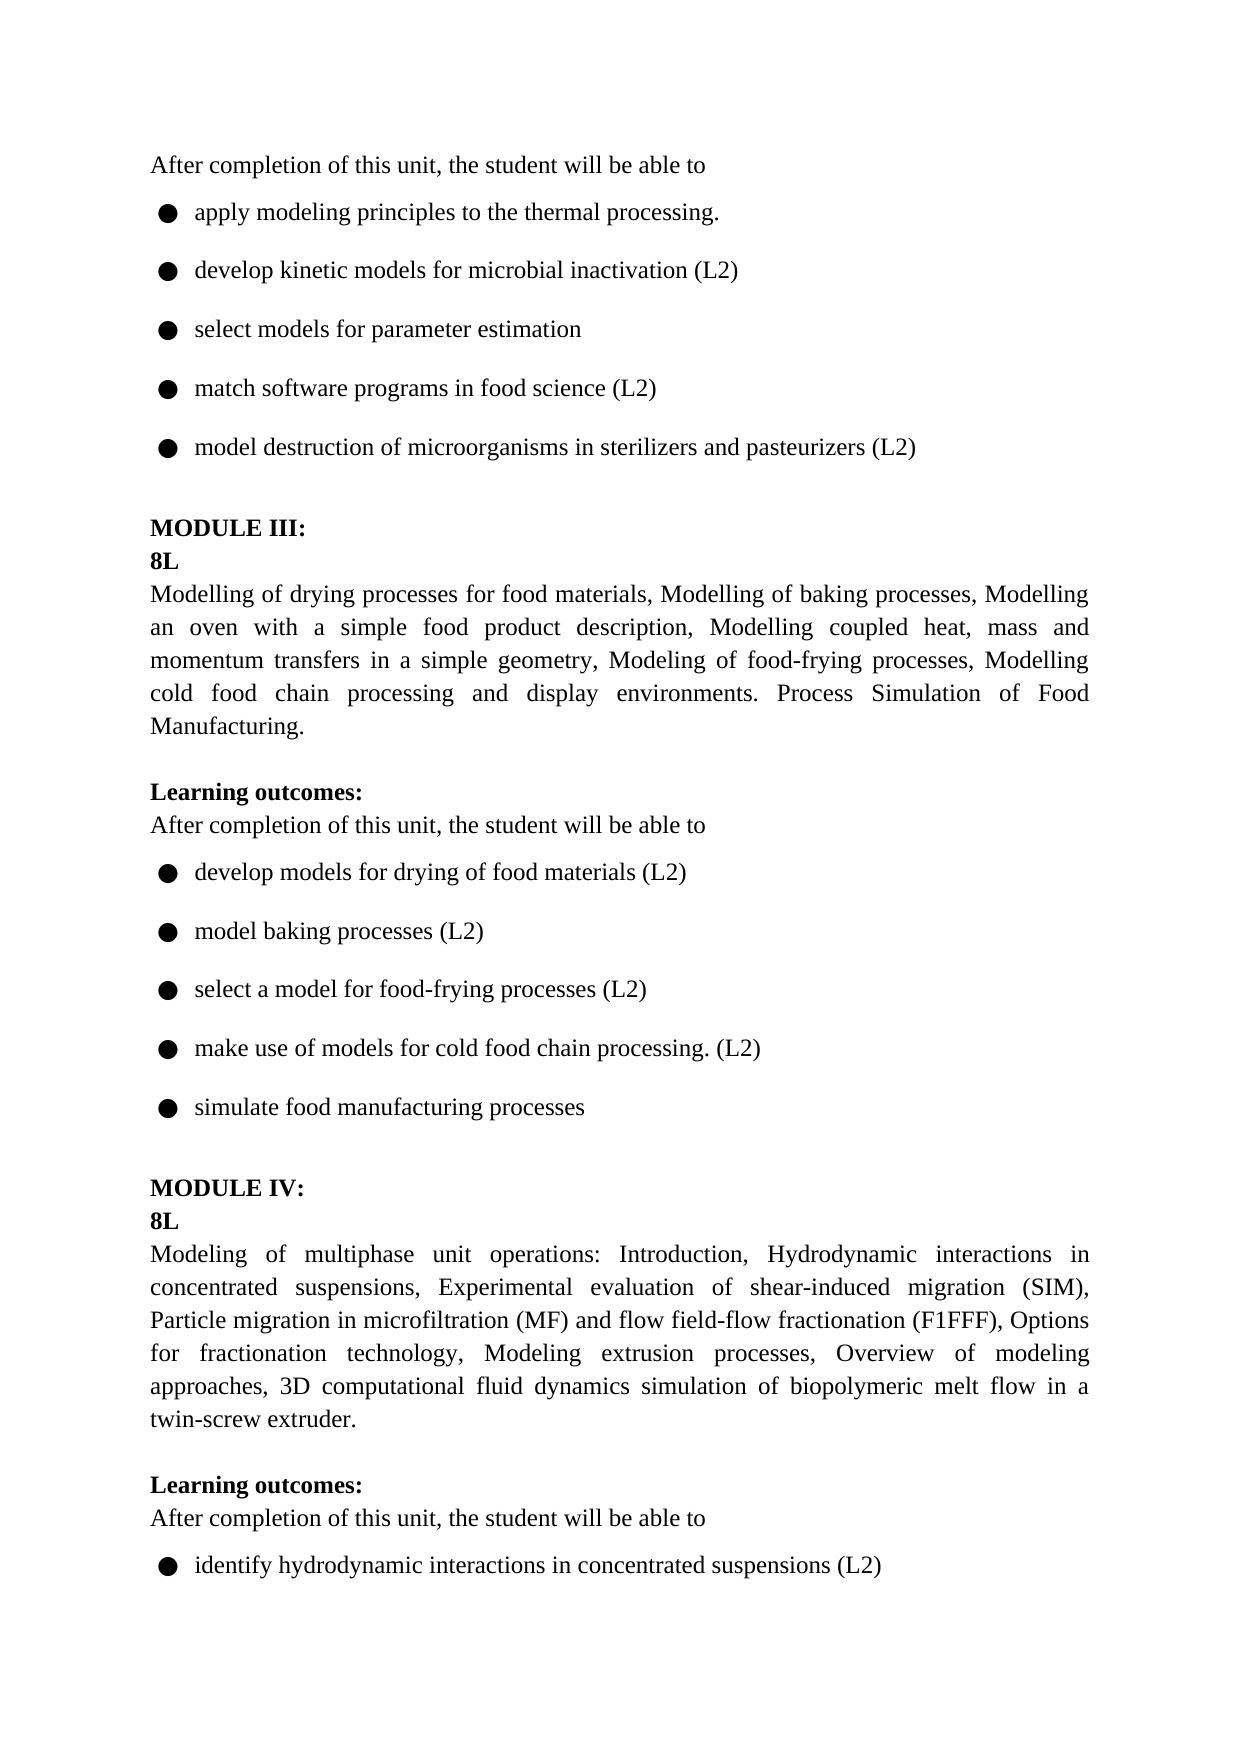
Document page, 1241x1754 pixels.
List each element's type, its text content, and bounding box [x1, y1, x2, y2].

text Modelling of drying processes for food materials, Modelling of baking processes, Modelling an oven with a simple food product description, Modelling coupled heat, mass and momentum transfers in a simple geometry, Modeling of food-frying processes, Modelling cold food chain processing and display environments. Process Simulation of Food Manufacturing. [150, 579, 1090, 740]
list model destruction of microorganisms in sterilizers and pasteurizers (L2) [157, 418, 1090, 470]
list select a model for food-frying processes (L2) [157, 961, 1090, 1012]
list match software programs in food science (L2) [157, 359, 1090, 411]
list develop models for drying of food materials (L2) [157, 843, 1090, 894]
list model baking processes (L2) [157, 902, 1090, 953]
list identify hydrodynamic interactions in concentrated suspensions (L2) [157, 1536, 1090, 1588]
text After completion of this unit, the student will be able to [150, 1503, 1090, 1532]
list select models for parameter estimation [157, 301, 1090, 352]
list make use of models for cold food chain processing. (L2) [157, 1020, 1090, 1071]
text MODULE IV: 8L [150, 1173, 1090, 1235]
text After completion of this unit, the student will be able to [150, 810, 1090, 839]
text MODULE III: 8L [150, 513, 1090, 575]
text Learning outcomes: [150, 777, 1090, 806]
list develop kinetic models for microbial inactivation (L2) [157, 242, 1090, 293]
list apply modeling principles to the thermal processing. [157, 183, 1090, 234]
text Modeling of multiphase unit operations: Introduction, Hydrodynamic interactions in concentrated suspensions, Experimental evaluation of shear-induced migration (SIM), Particle migration in microfiltration (MF) and flow field-flow fractionation (F1FFF), Options for fractionation technology, Modeling extrusion processes, Overview of modeling approaches, 3D computational fluid dynamics simulation of biopolymeric melt flow in a twin-screw extruder. [150, 1239, 1090, 1433]
text After completion of this unit, the student will be able to [150, 150, 1090, 179]
text Learning outcomes: [150, 1470, 1090, 1499]
list simulate food manufacturing processes [157, 1079, 1090, 1130]
